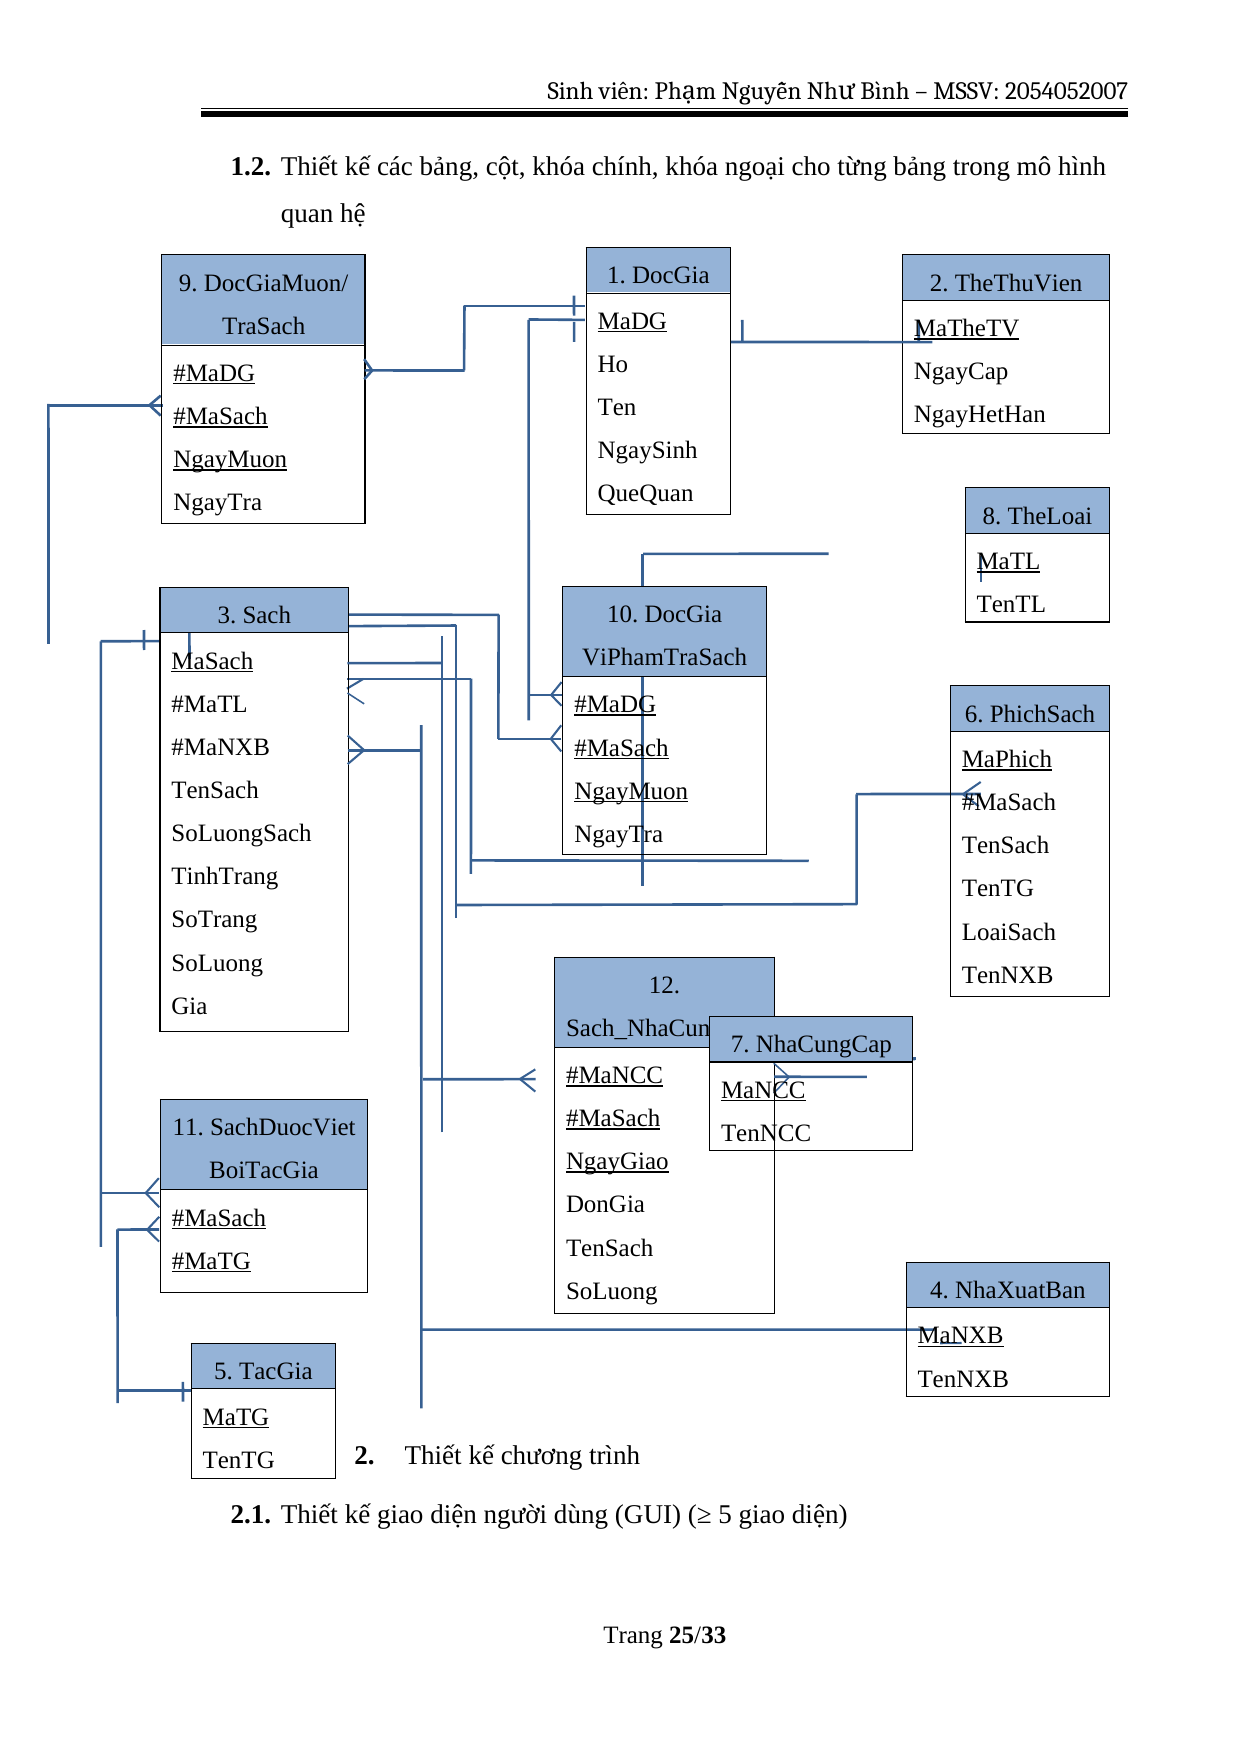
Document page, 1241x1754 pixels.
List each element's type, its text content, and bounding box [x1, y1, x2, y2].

table_cell MaNCC TenNCC [710, 1063, 912, 1149]
table_header 12. Sach_NhaCungCap [555, 958, 774, 1047]
table_cell #MaDG #MaSach NgayMuon NgayTra [563, 677, 766, 854]
table_header 10. DocGia ViPhamTraSach [563, 587, 766, 676]
table_cell MaDG Ho Ten NgaySinh QueQuan [587, 294, 730, 514]
table_cell #MaDG #MaSach NgayMuon NgayTra [162, 346, 364, 522]
table_header 5. TacGia [192, 1344, 335, 1388]
table_cell MaSach #MaTL #MaNXB TenSach SoLuongSach TinhTrang SoTrang SoLuong Gia [161, 633, 348, 1031]
table_header 1. DocGia [587, 248, 730, 292]
table_header 9. DocGiaMuon/ TraSach [162, 255, 364, 344]
table_cell MaNXB TenNXB [907, 1308, 1109, 1396]
table_cell #MaSach #MaTG [161, 1190, 367, 1292]
table_header 3. Sach [161, 588, 348, 632]
table_header 11. SachDuocViet BoiTacGia [161, 1100, 367, 1189]
table_cell MaTheTV NgayCap NgayHetHan [903, 301, 1109, 432]
table_header 2. TheThuVien [903, 255, 1109, 300]
table_cell MaTG TenTG [192, 1389, 335, 1478]
table_header 8. TheLoai [966, 488, 1109, 533]
list Thiết kế chương trình [336, 1439, 1128, 1470]
table_header 6. PhichSach [951, 686, 1109, 731]
table_header 4. NhaXuatBan [907, 1263, 1109, 1307]
table_header 7. NhaCungCap [710, 1017, 912, 1061]
table_cell MaTL TenTL [966, 534, 1109, 621]
list Thiết kế giao diện người dùng (GUI) (≥ 5 giao diện) [230, 1498, 1128, 1529]
list Thiết kế các bảng, cột, khóa chính, khóa ngoại cho từng bảng trong mô hình quan hệ [230, 150, 1128, 228]
table_cell MaPhich #MaSach TenSach TenTG LoaiSach TenNXB [951, 732, 1109, 996]
table_cell #MaNCC #MaSach NgayGiao DonGia TenSach SoLuong [555, 1048, 774, 1313]
